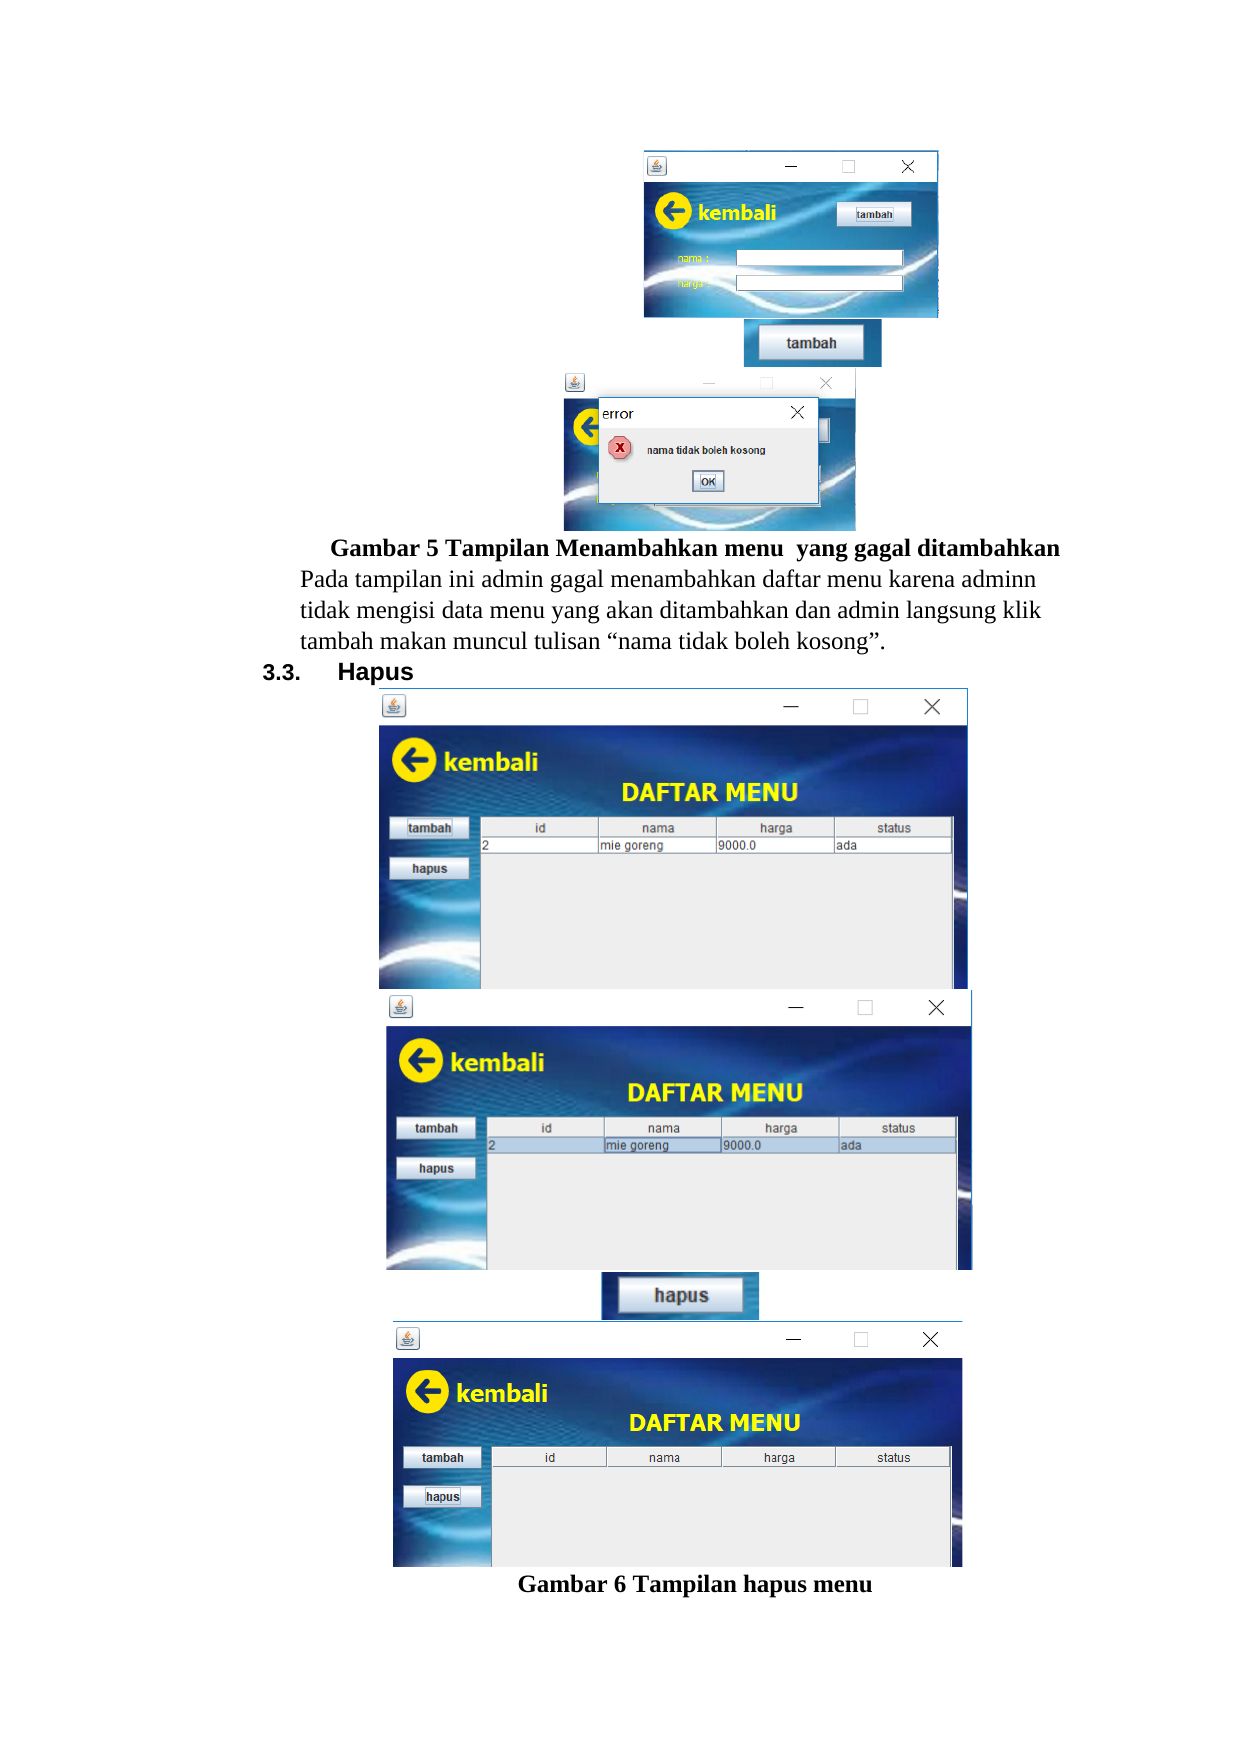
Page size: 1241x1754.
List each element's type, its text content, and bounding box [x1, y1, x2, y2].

list Gambar 6 Tampilan hapus menu [300, 1569, 1090, 1598]
picture [563, 368, 856, 531]
picture [601, 1272, 760, 1320]
picture [379, 688, 968, 989]
list Gambar 5 Tampilan Menambahkan menu yang gagal ditambahkan [300, 533, 1090, 562]
picture [386, 990, 973, 1270]
list Hapus [262, 657, 1090, 686]
list Pada tampilan ini admin gagal menambahkan daftar menu karena adminn tidak mengisi data menu yang akan ditambahkan dan admin langsung klik tambah makan muncul tulisan “nama tidak boleh kosong”. [300, 564, 1090, 655]
picture [643, 150, 939, 318]
picture [743, 319, 882, 367]
picture [393, 1321, 963, 1567]
